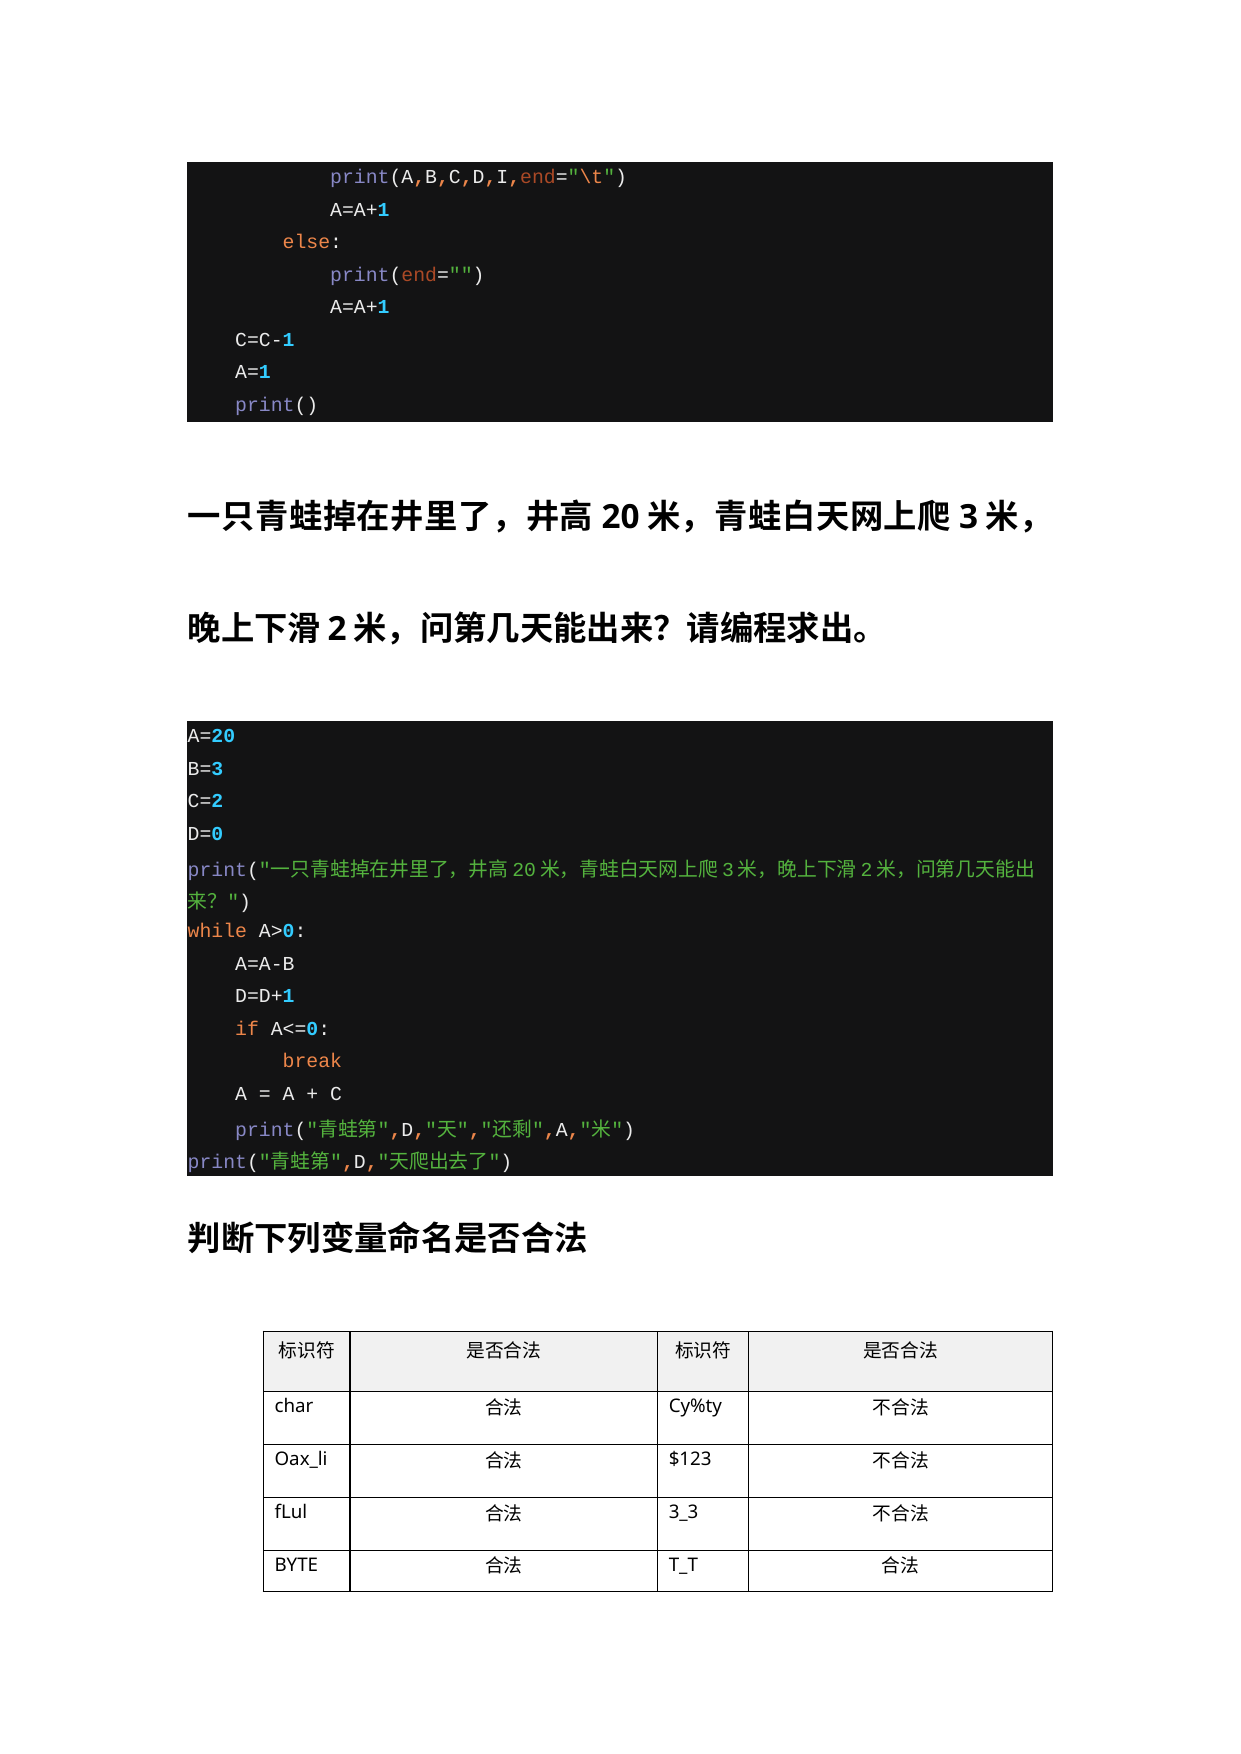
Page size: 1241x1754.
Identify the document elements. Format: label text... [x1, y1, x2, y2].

table_cell Cy%ty [658, 1392, 748, 1444]
subtitle 判断下列变量命名是否合法 [187, 1203, 1053, 1268]
table_header 是否合法 [351, 1332, 657, 1391]
table_cell T_T [658, 1551, 748, 1591]
table_cell char [264, 1392, 349, 1444]
table_cell BYTE [264, 1551, 349, 1591]
table_header 是否合法 [749, 1332, 1052, 1391]
table_cell $123 [658, 1445, 748, 1497]
text A=20 B=3 C=2 D=0 print("一只青蛙掉在井里了，井高20米，青蛙白天网上爬3米，晚上下滑2米，问第几天能出来？") while A>0: A=A-B D=D+1 if A<=0: break A = A + C print("青蛙第",D,"天","还剩",A,"米") print("青蛙第",D,"天爬出去了") [187, 721, 1053, 1176]
table_header 标识符 [264, 1332, 349, 1391]
table_cell 合法 [351, 1392, 657, 1444]
table_cell 不合法 [749, 1445, 1052, 1497]
table_cell 合法 [749, 1551, 1052, 1591]
table_cell 不合法 [749, 1392, 1052, 1444]
table_cell fLul [264, 1498, 349, 1550]
table_cell Oax_li [264, 1445, 349, 1497]
table_cell 合法 [351, 1551, 657, 1591]
table_cell 3_3 [658, 1498, 748, 1550]
table_cell 合法 [351, 1445, 657, 1497]
table_cell 不合法 [749, 1498, 1052, 1550]
table_cell 合法 [351, 1498, 657, 1550]
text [187, 162, 1053, 422]
table_header 标识符 [658, 1332, 748, 1391]
subtitle 一只青蛙掉在井里了，井高20米，青蛙白天网上爬3米，晚上下滑2米，问第几天能出来？请编程求出。 [187, 482, 1053, 659]
